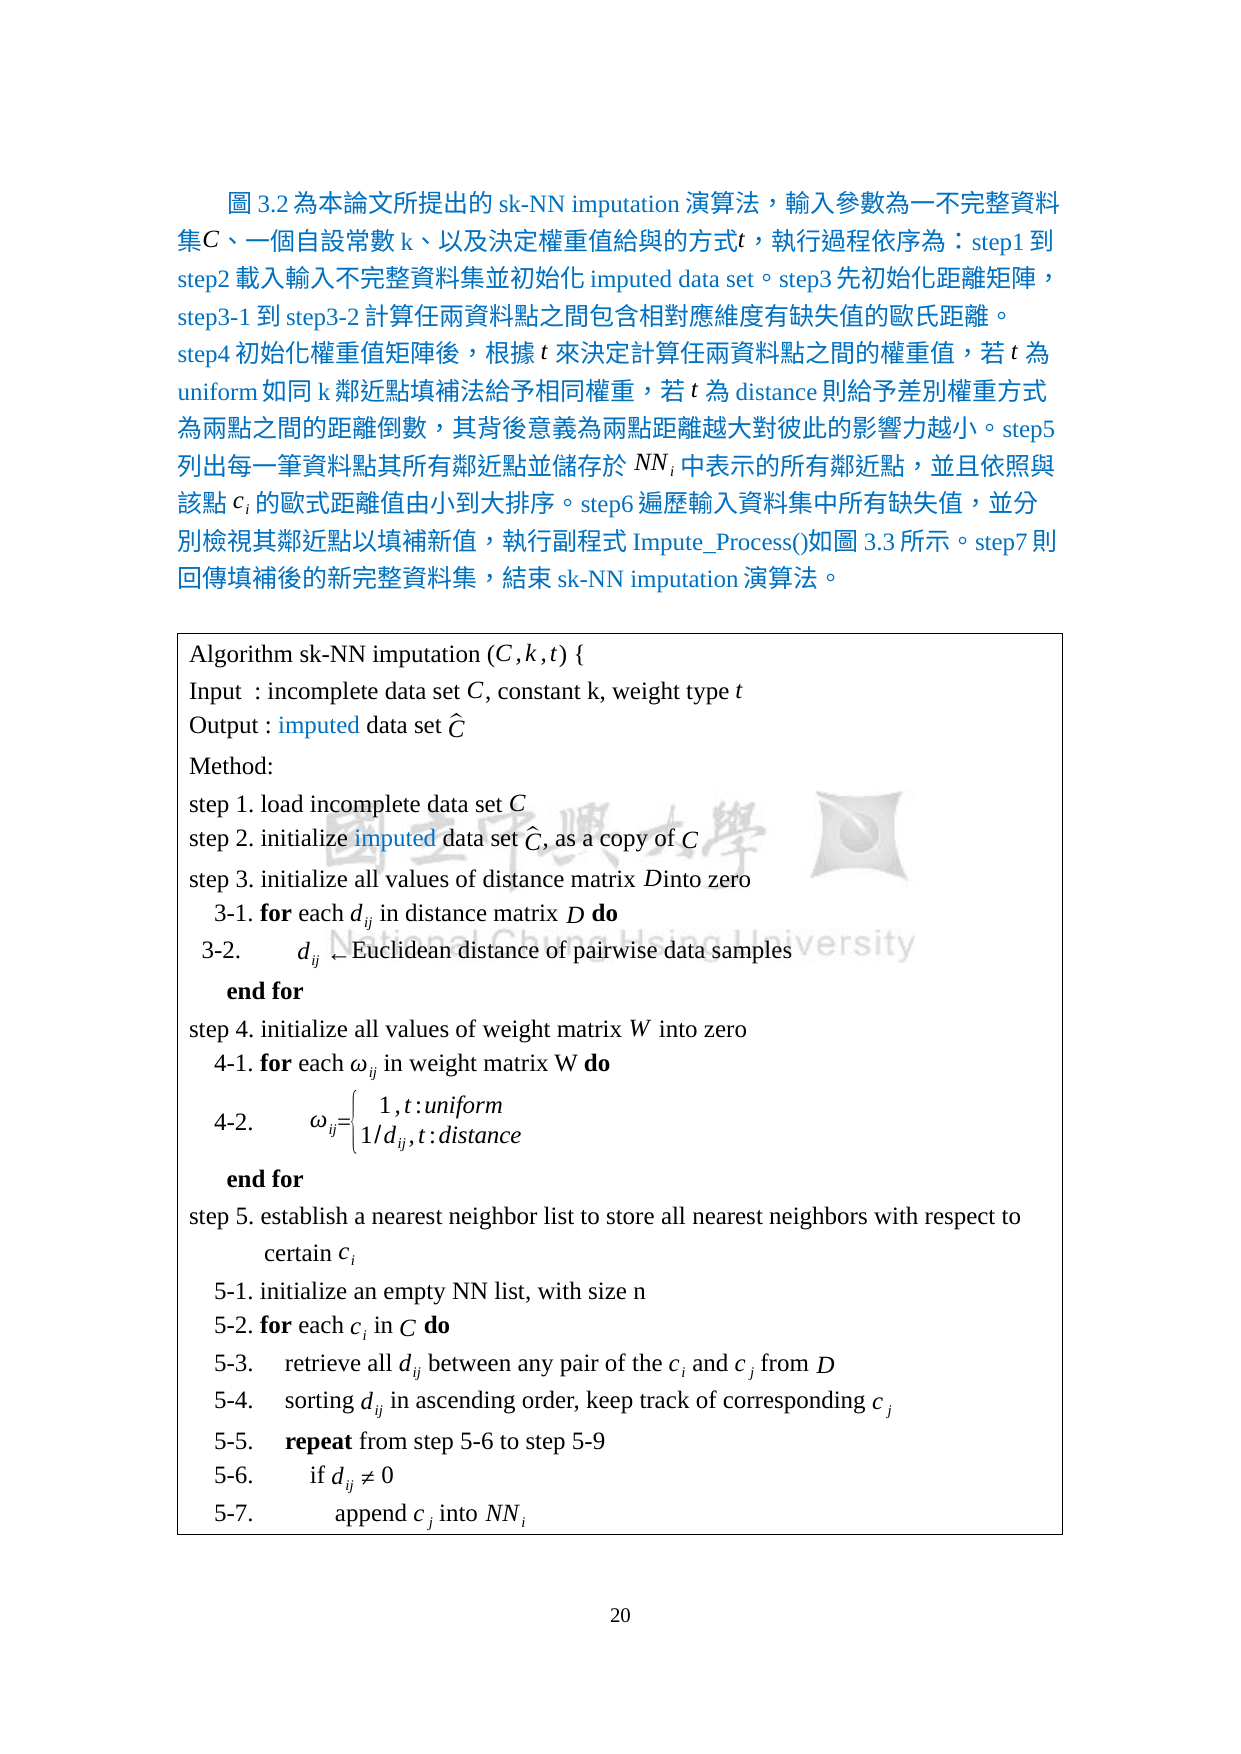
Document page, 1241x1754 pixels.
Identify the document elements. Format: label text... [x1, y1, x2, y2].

text 圖3.2為本論文所提出的sk-NN imputation演算法，輸入參數為一不完整資料集、一個自設常數k、以及決定權重值給與的方式，執行過程依序為：step1到step2載入輸入不完整資料集並初始化imputed data set。step3先初始化距離矩陣，step3-1到step3-2計算任兩資料點之間包含相對應維度有缺失值的歐氏距離。step4初始化權重值矩陣後，根據 來決定計算任兩資料點之間的權重值，若 為uniform如同k鄰近點填補法給予相同權重，若 為distance則給予差別權重方式為兩點之間的距離倒數，其背後意義為兩點距離越大對彼此的影響力越小。step5列出每一筆資料點其所有鄰近點並儲存於 中表示的所有鄰近點，並且依照與該點 的歐式距離值由小到大排序。step6遍歷輸入資料集中所有缺失值，並分別檢視其鄰近點以填補新值，執行副程式Impute_Process()如圖3.3所示。step7則回傳填補後的新完整資料集，結束sk-NN imputation演算法。 [177, 183, 1063, 596]
